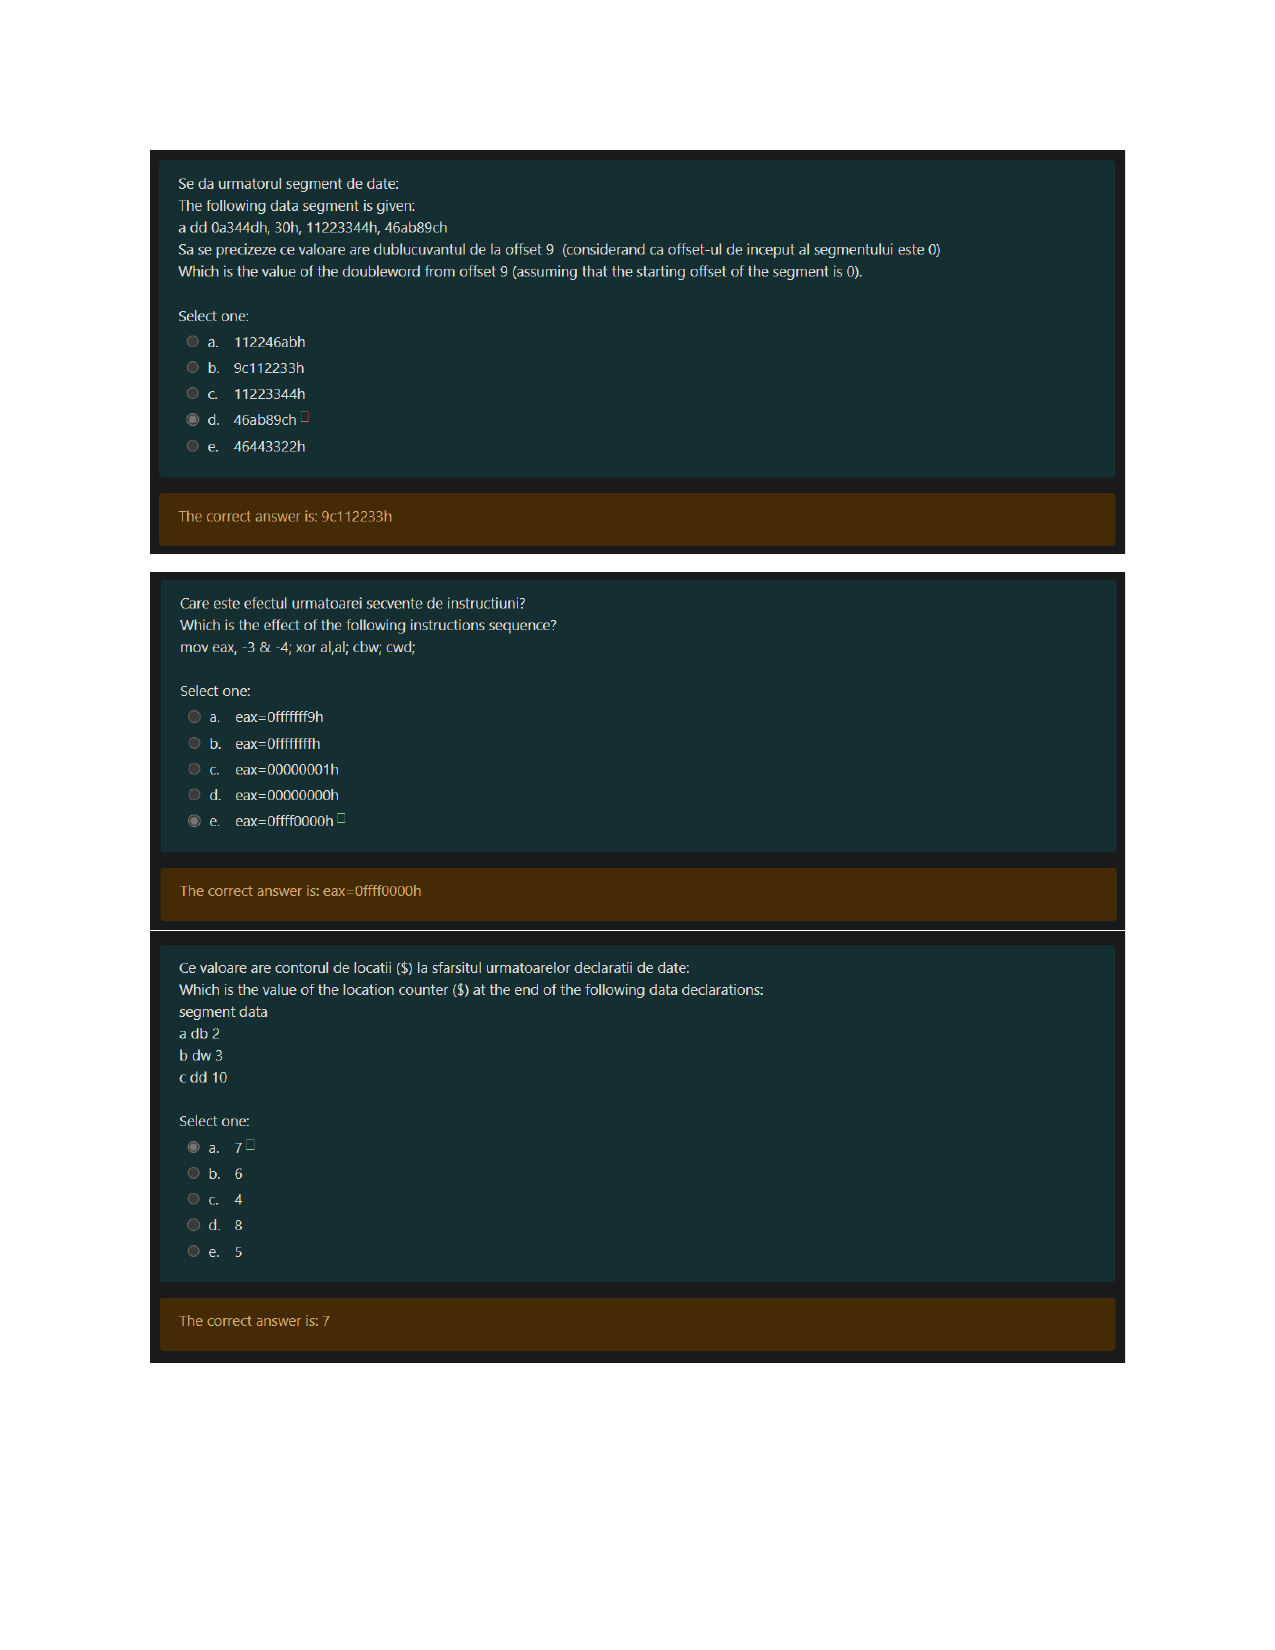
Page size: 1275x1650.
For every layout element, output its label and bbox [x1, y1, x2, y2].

picture [150, 931, 1125, 1363]
picture [150, 150, 1125, 554]
picture [150, 572, 1125, 930]
